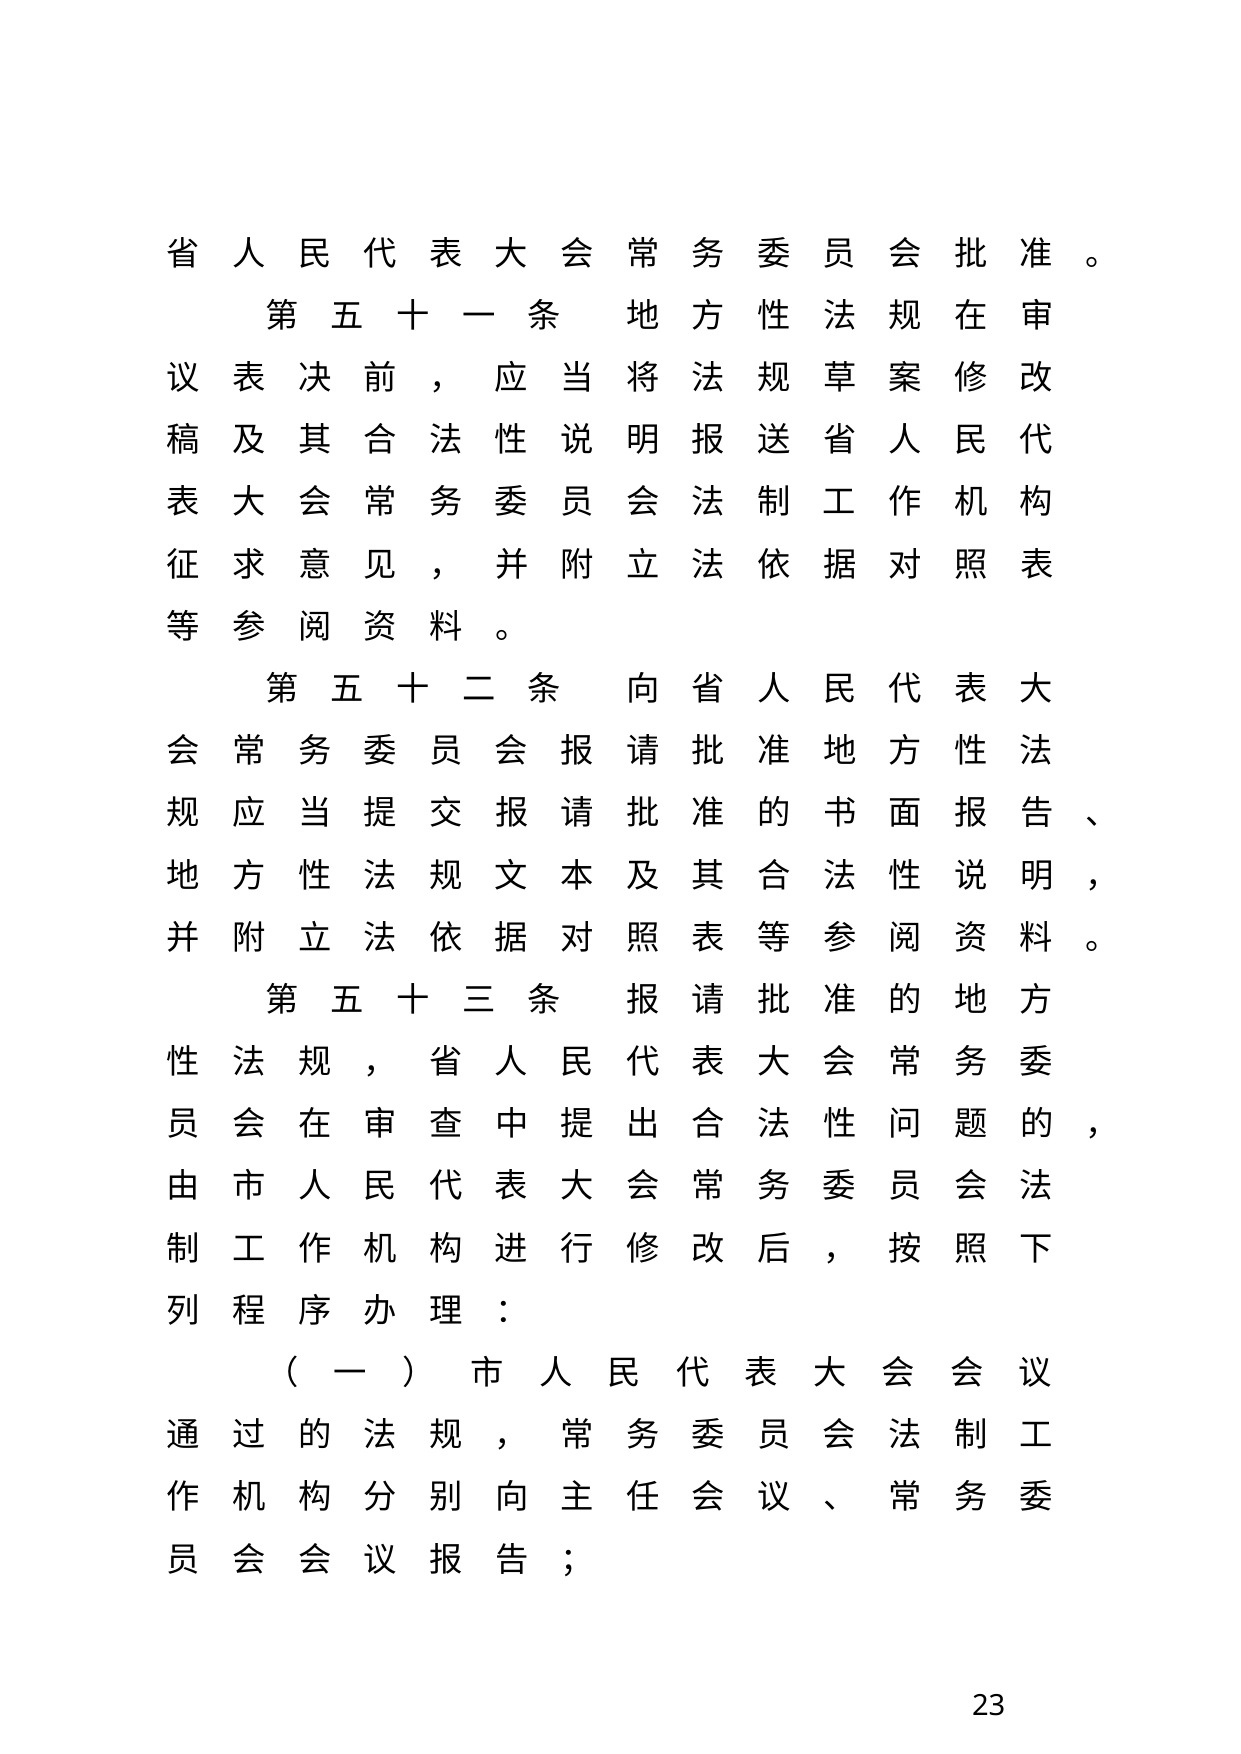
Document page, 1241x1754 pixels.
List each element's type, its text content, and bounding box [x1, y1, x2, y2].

text 第五十一条 地方性法规在审议表决前，应当将法规草案修改稿及其合法性说明报送省人民代表大会常务委员会法制工作机构征求意见，并附立法依据对照表等参阅资料。 [168, 593, 1084, 966]
text 第五十二条 向省人民代表大会常务委员会报请批准地方性法规应当提交报请批准的书面报告、地方性法规文本及其合法性说明，并附立法依据对照表等参阅资料。 [168, 966, 1084, 1339]
text 第五十条市人民代表大会及其常务委员会制定、修改、废止和解释地方性法规应当依法报请省人民代表大会常务委员会批准。 [168, 282, 1084, 593]
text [168, 1339, 1084, 1588]
